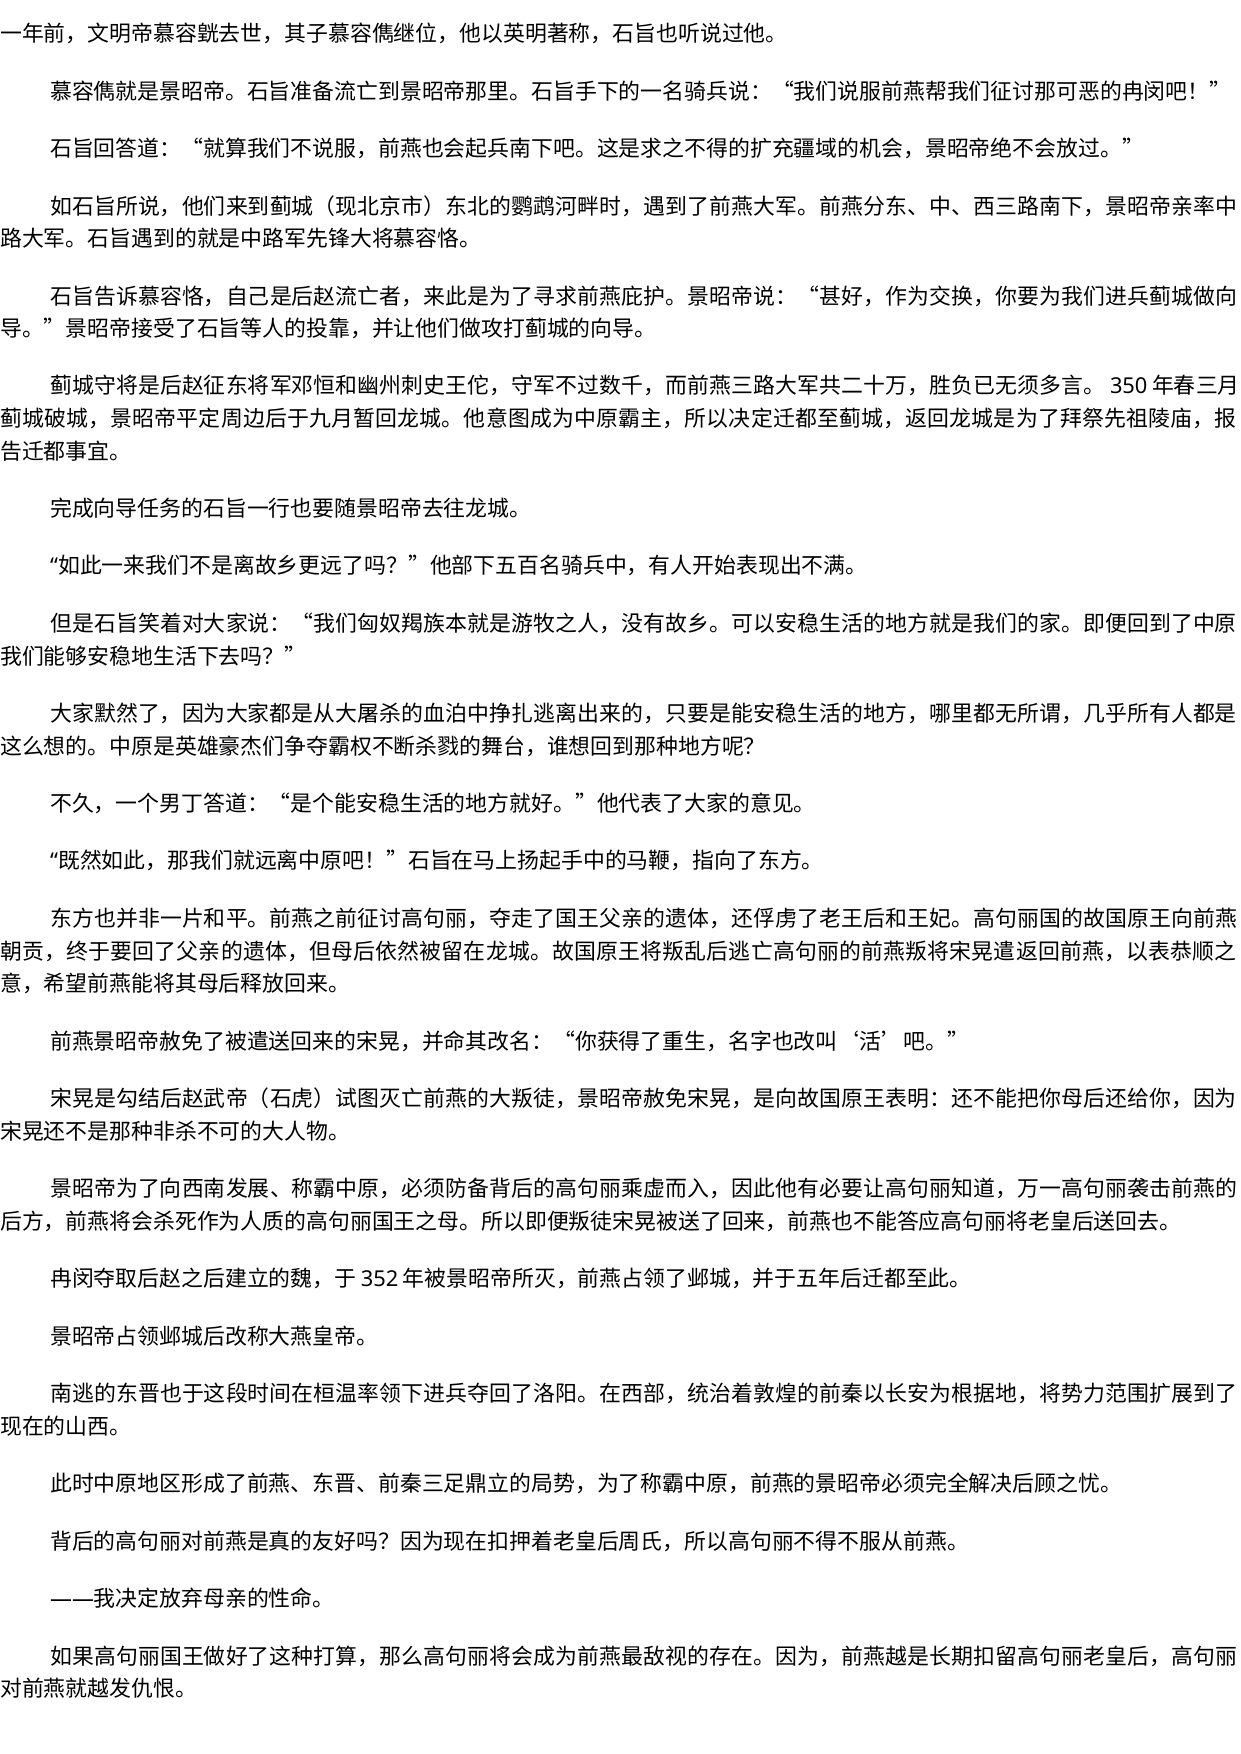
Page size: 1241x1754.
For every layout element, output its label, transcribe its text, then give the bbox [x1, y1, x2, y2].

text 石旨回答道：“就算我们不说服，前燕也会起兵南下吧。这是求之不得的扩充疆域的机会，景昭帝绝不会放过。” [0, 131, 1240, 163]
text 完成向导任务的石旨一行也要随景昭帝去往龙城。 [0, 491, 1240, 523]
text 此时中原地区形成了前燕、东晋、前秦三足鼎立的局势，为了称霸中原，前燕的景昭帝必须完全解决后顾之忧。 [0, 1466, 1240, 1498]
text “如此一来我们不是离故乡更远了吗？”他部下五百名骑兵中，有人开始表现出不满。 [0, 548, 1240, 581]
text 慕容儁就是景昭帝。石旨准备流亡到景昭帝那里。石旨手下的一名骑兵说：“我们说服前燕帮我们征讨那可恶的冉闵吧！” [0, 73, 1240, 106]
text 不久，一个男丁答道：“是个能安稳生活的地方就好。”他代表了大家的意见。 [0, 786, 1240, 818]
text 但是石旨笑着对大家说：“我们匈奴羯族本就是游牧之人，没有故乡。可以安稳生活的地方就是我们的家。即便回到了中原，我们能够安稳地生活下去吗？” [0, 606, 1240, 671]
text 南逃的东晋也于这段时间在桓温率领下进兵夺回了洛阳。在西部，统治着敦煌的前秦以长安为根据地，将势力范围扩展到了现在的山西。 [0, 1376, 1240, 1441]
text 蓟城守将是后赵征东将军邓恒和幽州刺史王佗，守军不过数千，而前燕三路大军共二十万，胜负已无须多言。350年春三月，蓟城破城，景昭帝平定周边后于九月暂回龙城。他意图成为中原霸主，所以决定迁都至蓟城，返回龙城是为了拜祭先祖陵庙，报告迁都事宜。 [0, 368, 1240, 466]
text 景昭帝为了向西南发展、称霸中原，必须防备背后的高句丽乘虚而入，因此他有必要让高句丽知道，万一高句丽袭击前燕的后方，前燕将会杀死作为人质的高句丽国王之母。所以即便叛徒宋晃被送了回来，前燕也不能答应高句丽将老皇后送回去。 [0, 1171, 1240, 1236]
text ——我决定放弃母亲的性命。 [0, 1581, 1240, 1613]
text 石旨告诉慕容恪，自己是后赵流亡者，来此是为了寻求前燕庇护。景昭帝说：“甚好，作为交换，你要为我们进兵蓟城做向导。”景昭帝接受了石旨等人的投靠，并让他们做攻打蓟城的向导。 [0, 278, 1240, 343]
text 如石旨所说，他们来到蓟城（现北京市）东北的鹦鹉河畔时，遇到了前燕大军。前燕分东、中、西三路南下，景昭帝亲率中路大军。石旨遇到的就是中路军先锋大将慕容恪。 [0, 188, 1240, 253]
text 前燕景昭帝赦免了被遣送回来的宋晃，并命其改名：“你获得了重生，名字也改叫‘活’吧。” [0, 1023, 1240, 1056]
text 景昭帝占领邺城后改称大燕皇帝。 [0, 1318, 1240, 1351]
text 大家默然了，因为大家都是从大屠杀的血泊中挣扎逃离出来的，只要是能安稳生活的地方，哪里都无所谓，几乎所有人都是这么想的。中原是英雄豪杰们争夺霸权不断杀戮的舞台，谁想回到那种地方呢？ [0, 696, 1240, 761]
text “既然如此，那我们就远离中原吧！”石旨在马上扬起手中的马鞭，指向了东方。 [0, 843, 1240, 876]
text 冉闵夺取后赵之后建立的魏，于352年被景昭帝所灭，前燕占领了邺城，并于五年后迁都至此。 [0, 1261, 1240, 1293]
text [0, 16, 1240, 48]
text 如果高句丽国王做好了这种打算，那么高句丽将会成为前燕最敌视的存在。因为，前燕越是长期扣留高句丽老皇后，高句丽对前燕就越发仇恨。 [0, 1638, 1240, 1703]
text 背后的高句丽对前燕是真的友好吗？因为现在扣押着老皇后周氏，所以高句丽不得不服从前燕。 [0, 1523, 1240, 1556]
text 东方也并非一片和平。前燕之前征讨高句丽，夺走了国王父亲的遗体，还俘虏了老王后和王妃。高句丽国的故国原王向前燕朝贡，终于要回了父亲的遗体，但母后依然被留在龙城。故国原王将叛乱后逃亡高句丽的前燕叛将宋晃遣返回前燕，以表恭顺之意，希望前燕能将其母后释放回来。 [0, 901, 1240, 998]
text 宋晃是勾结后赵武帝（石虎）试图灭亡前燕的大叛徒，景昭帝赦免宋晃，是向故国原王表明：还不能把你母后还给你，因为宋晃还不是那种非杀不可的大人物。 [0, 1081, 1240, 1146]
